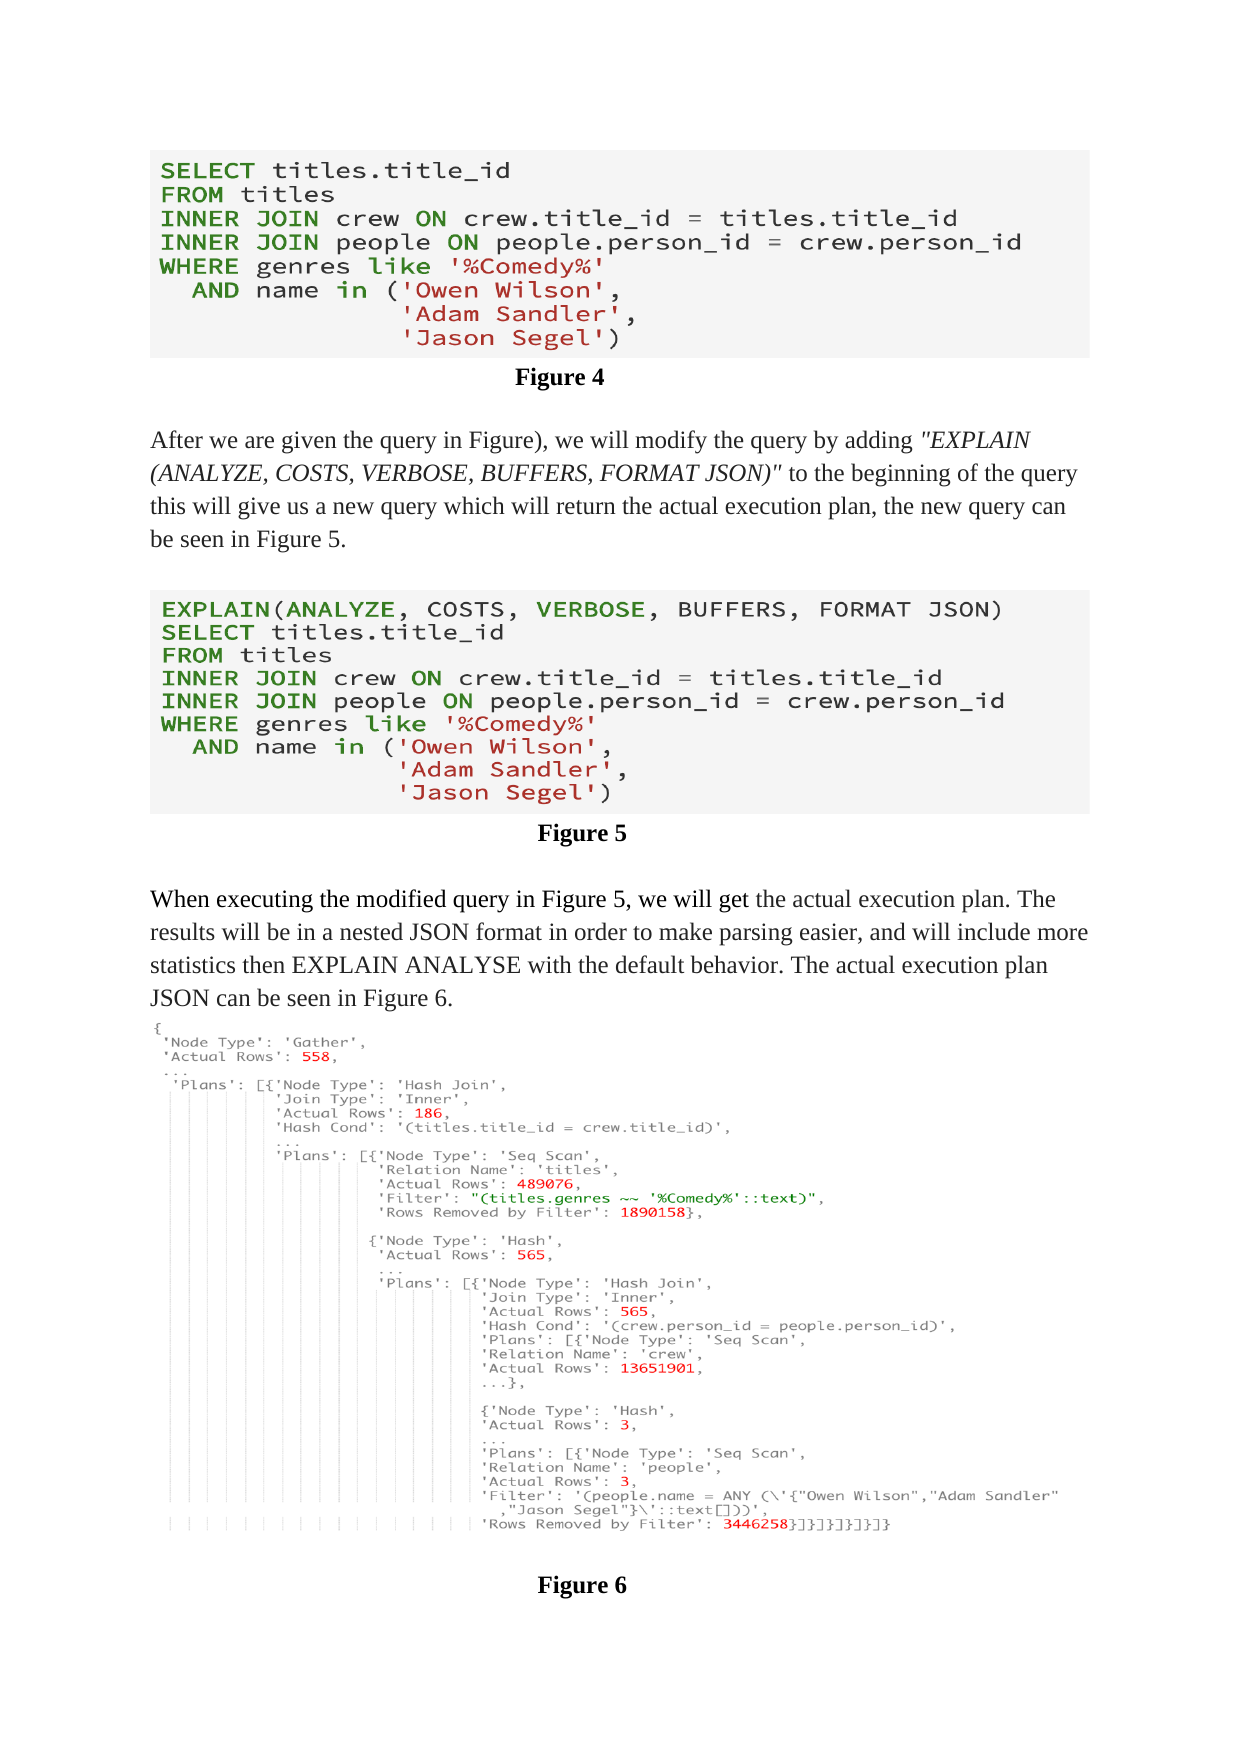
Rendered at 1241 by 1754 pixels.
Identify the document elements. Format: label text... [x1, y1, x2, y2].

picture [150, 150, 1090, 358]
text Figure 4 [150, 362, 1090, 391]
text Figure 5 [150, 818, 1090, 847]
picture [150, 590, 1090, 814]
text After we are given the query in Figure), we will modify the query by adding "EXPLAIN (ANALYZE, COSTS, VERBOSE, BUFFERS, FORMAT JSON)" to the beginning of the query this will give us a new query which will return the actual execution plan, the new query can be seen in Figure 5. [150, 425, 1090, 586]
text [150, 1567, 1090, 1599]
picture [150, 1016, 1090, 1567]
